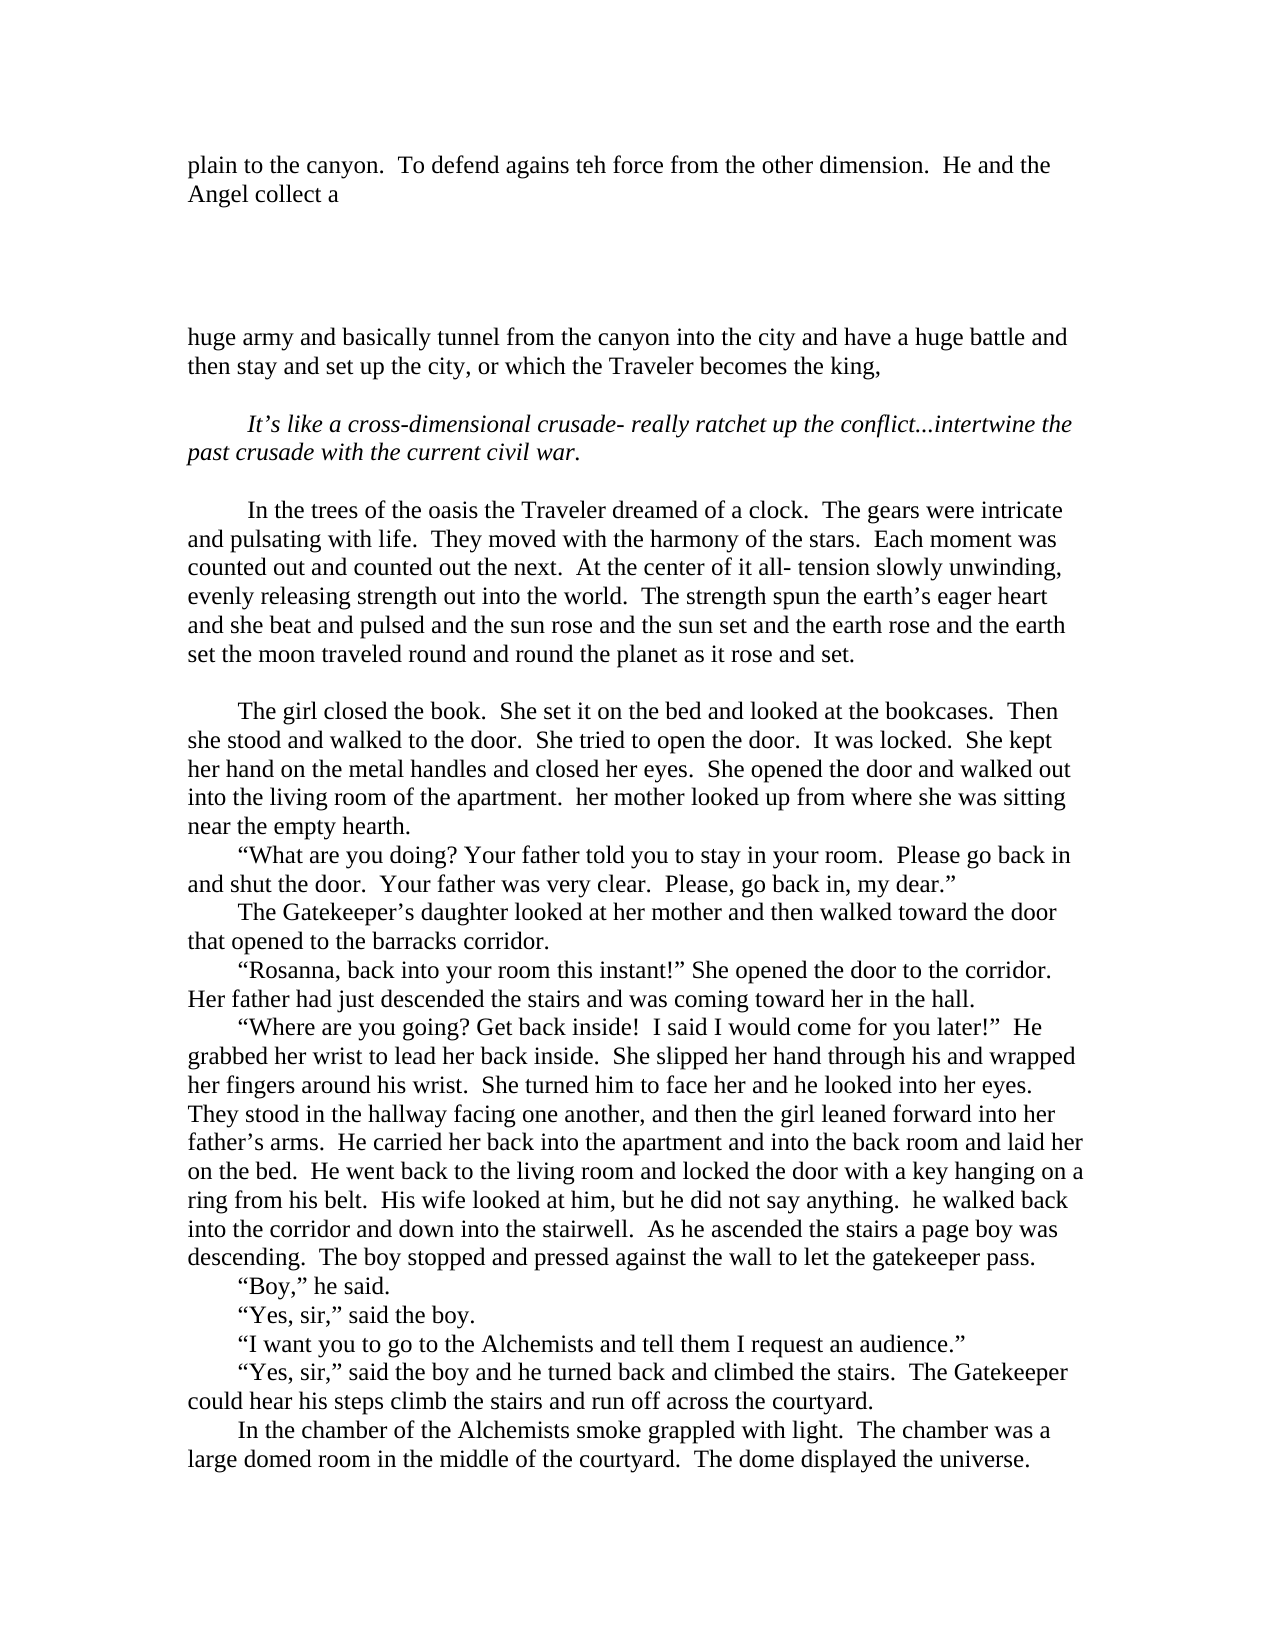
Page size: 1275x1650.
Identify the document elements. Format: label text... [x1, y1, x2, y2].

text The girl closed the book. She set it on the bed and looked at the bookcases. Then she stood and walked to the door. She tried to open the door. It was locked. She kept her hand on the metal handles and closed her eyes. She opened the door and walked out into the living room of the apartment. her mother looked up from where she was sitting near the empty hearth. [187, 696, 1087, 840]
text “Where are you going? Get back inside! I said I would come for you later!” He grabbed her wrist to lead her back inside. She slipped her hand through his and wrapped her fingers around his wrist. She turned him to face her and he looked into her eyes. They stood in the hallway facing one another, and then the girl leaned forward into her father’s arms. He carried her back into the apartment and into the back room and laid her on the bed. He went back to the living room and locked the door with a key hanging on a ring from his belt. His wife looked at him, but he did not say anything. he walked back into the corridor and down into the stairwell. As he ascended the stairs a page boy was descending. The boy stopped and pressed against the wall to let the gatekeeper pass. [187, 1012, 1087, 1271]
text “Yes, sir,” said the boy and he turned back and climbed the stairs. The Gatekeeper could hear his steps climb the stairs and run off across the courtyard. [187, 1357, 1087, 1415]
text “I want you to go to the Alchemists and tell them I request an audience.” [187, 1329, 1087, 1357]
text The Gatekeeper’s daughter looked at her mother and then walked toward the door that opened to the barracks corridor. [187, 897, 1087, 955]
text “What are you doing? Your father told you to stay in your room. Please go back in and shut the door. Your father was very clear. Please, go back in, my dear.” [187, 840, 1087, 897]
text “Boy,” he said. [187, 1271, 1087, 1300]
text In the trees of the oasis the Traveler dreamed of a clock. The gears were intricate and pulsating with life. They moved with the harmony of the stars. Each moment was counted out and counted out the next. At the center of it all- tension slowly unwinding, evenly releasing strength out into the world. The strength spun the earth’s eager heart and she beat and pulsed and the sun rose and the sun set and the earth rose and the earth set the moon traveled round and round the planet as it rose and set. [187, 495, 1087, 667]
text “Rosanna, back into your room this instant!” She opened the door to the corridor. Her father had just descended the stairs and was coming toward her in the hall. [187, 955, 1087, 1012]
text huge army and basically tunnel from the canyon into the city and have a huge battle and then stay and set up the city, or which the Traveler becomes the king, [187, 322, 1087, 380]
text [187, 150, 1087, 207]
text It’s like a cross-dimensional crusade- really ratchet up the conflict...intertwine the past crusade with the current civil war. [187, 409, 1087, 466]
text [187, 1415, 1087, 1472]
text “Yes, sir,” said the boy. [187, 1300, 1087, 1329]
